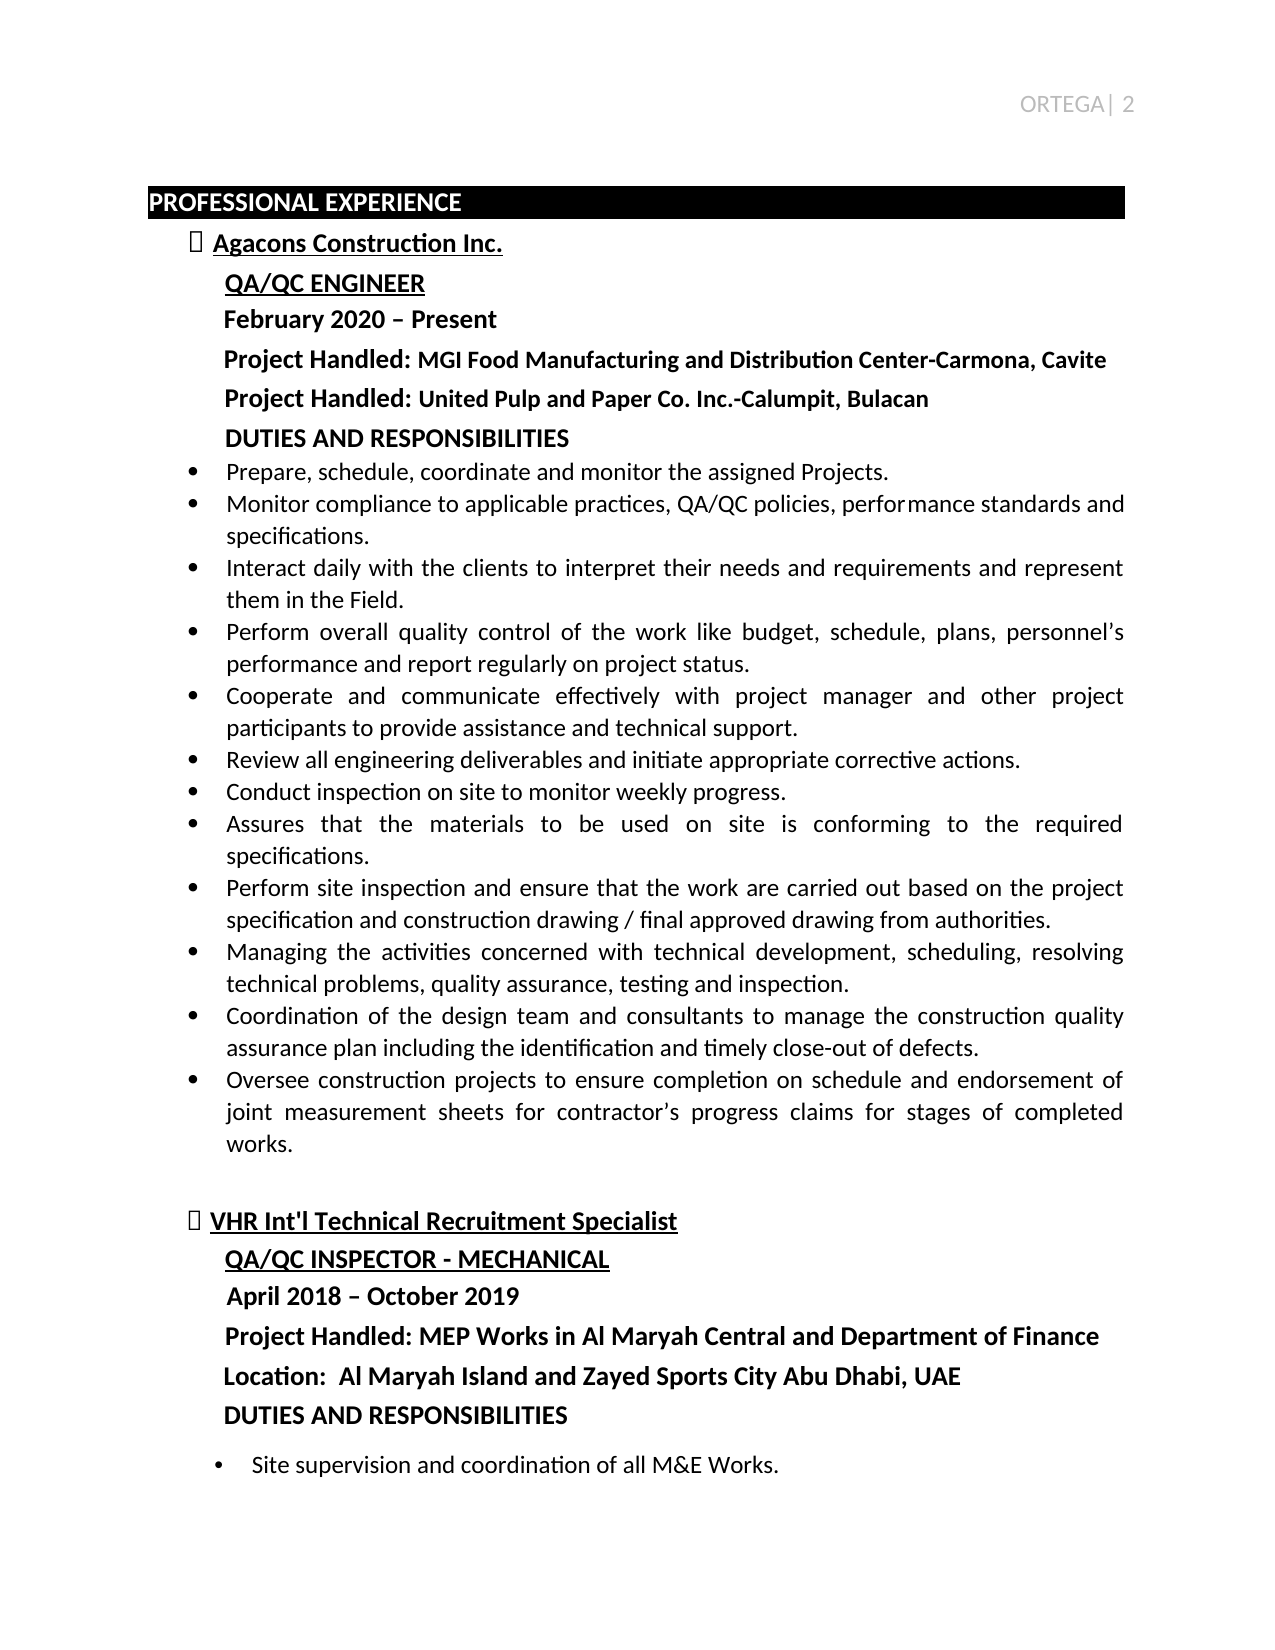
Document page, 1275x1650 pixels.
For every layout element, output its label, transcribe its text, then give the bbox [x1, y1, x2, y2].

list Cooperate and communicate effectively with project manager and other project participants to provide assistance and technical support. [188, 680, 1125, 743]
list Oversee construction projects to ensure completion on schedule and endorsement of joint measurement sheets for contractor’s progress claims for stages of completed works. [188, 1064, 1125, 1159]
list Managing the activities concerned with technical development, scheduling, resolving technical problems, quality assurance, testing and inspection. [188, 936, 1125, 999]
list Monitor compliance to applicable practices, QA/QC policies, performance standards and specifications. [188, 488, 1125, 551]
text DUTIES AND RESPONSIBILITIES [151, 421, 1125, 454]
subtitle QA/QC ENGINEER [224, 266, 807, 299]
list Assures that the materials to be used on site is conforming to the required specifications. [188, 808, 1125, 871]
subtitle QA/QC INSPECTOR - MECHANICAL [224, 1242, 807, 1275]
list Interact daily with the clients to interpret their needs and requirements and represent them in the Field. [188, 552, 1125, 615]
list Perform overall quality control of the work like budget, schedule, plans, personnel’s performance and report regularly on project status. [188, 616, 1125, 679]
list Conduct inspection on site to monitor weekly progress. [188, 776, 1125, 807]
list Coordination of the design team and consultants to manage the construction quality assurance plan including the identification and timely close-out of defects. [188, 1000, 1125, 1063]
text Project Handled: MGI Food Manufacturing and Distribution Center-Carmona, Cavite [150, 342, 1125, 375]
text Project Handled: MEP Works in Al Maryah Central and Department of Finance [225, 1319, 1125, 1352]
text PROFESSIONAL EXPERIENCE [148, 186, 1125, 219]
list Perform site inspection and ensure that the work are carried out based on the project specification and construction drawing / final approved drawing from authorities. [188, 872, 1125, 935]
subtitle  VHR Int'l Technical Recruitment Specialist [186, 1201, 807, 1238]
text Project Handled: United Pulp and Paper Co. Inc.-Calumpit, Bulacan [150, 381, 1125, 414]
subtitle  Agacons Construction Inc. [187, 222, 807, 261]
text February 2020 – Present [150, 303, 1125, 336]
subtitle DUTIES AND RESPONSIBILITIES [223, 1398, 1125, 1431]
text April 2018 – October 2019 [150, 1279, 1125, 1312]
text Location: Al Maryah Island and Zayed Sports City Abu Dhabi, UAE [150, 1359, 1125, 1392]
list Prepare, schedule, coordinate and monitor the assigned Projects. [188, 457, 1125, 487]
list Review all engineering deliverables and initiate appropriate corrective actions. [188, 744, 1125, 775]
list Site supervision and coordination of all M&E Works. [214, 1447, 1125, 1480]
